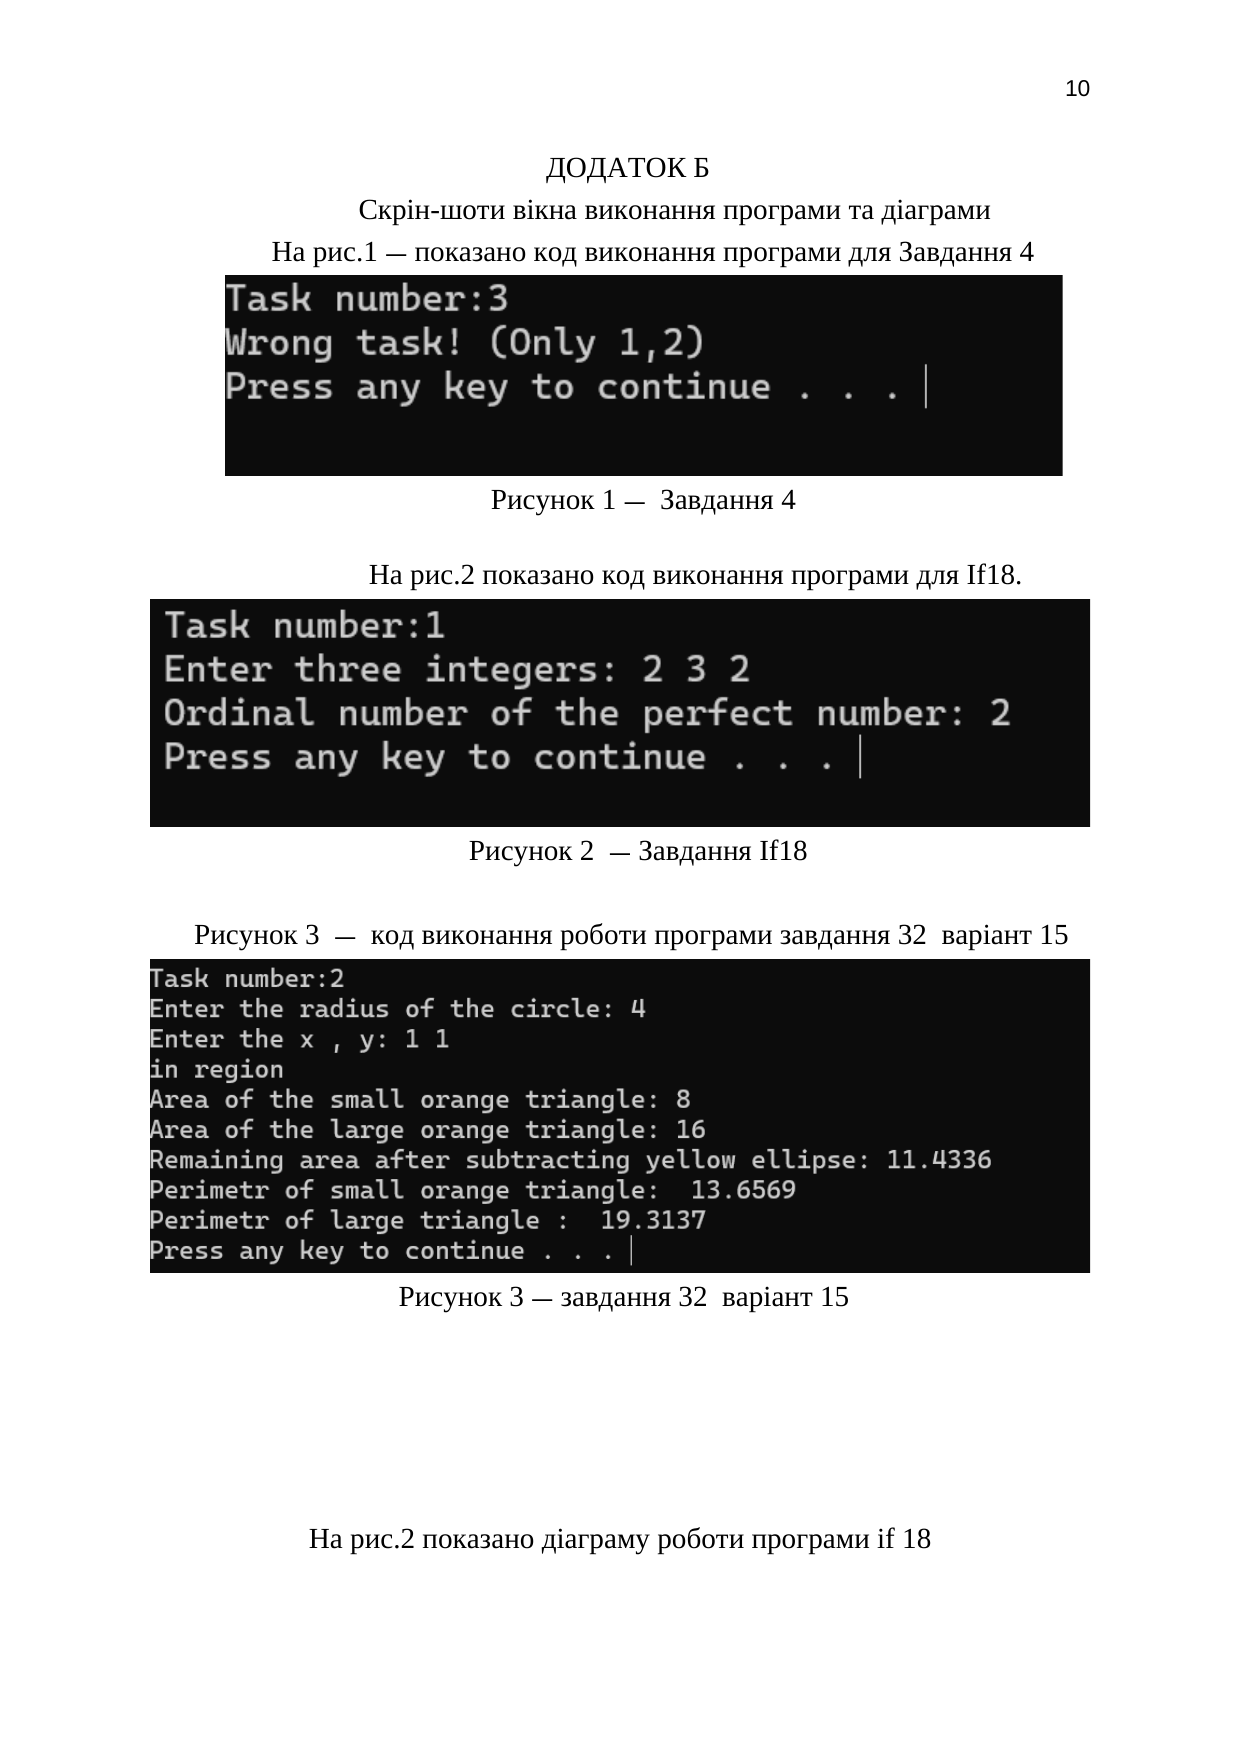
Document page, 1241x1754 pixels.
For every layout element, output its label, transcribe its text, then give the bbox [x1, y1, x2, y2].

text Скрін-шоти вікна виконання програми та діаграми [150, 192, 1090, 225]
text Рисунок 3 — завдання 32 варіант 15 [150, 1279, 1090, 1312]
text Рисунок 2 — Завдання If18 [150, 833, 1090, 867]
picture [150, 959, 1091, 1273]
text Рисунок 3 — код виконання роботи програми завдання 32 варіант 15 [150, 917, 1090, 951]
picture [150, 599, 1091, 827]
text Рисунок 1 — Завдання 4 [150, 482, 645, 516]
text На рис.2 показано діаграму роботи програми if 18 [150, 1521, 1090, 1555]
text На рис.2 показано код виконання програми для If18. [150, 557, 1090, 591]
text ДОДАТОК Б [150, 150, 1090, 183]
text На рис.1 — показано код виконання програми для Завдання 4 [150, 234, 1090, 267]
picture [225, 275, 1063, 476]
text Рисунок 1 — Завдання 4 [781, 482, 1090, 516]
